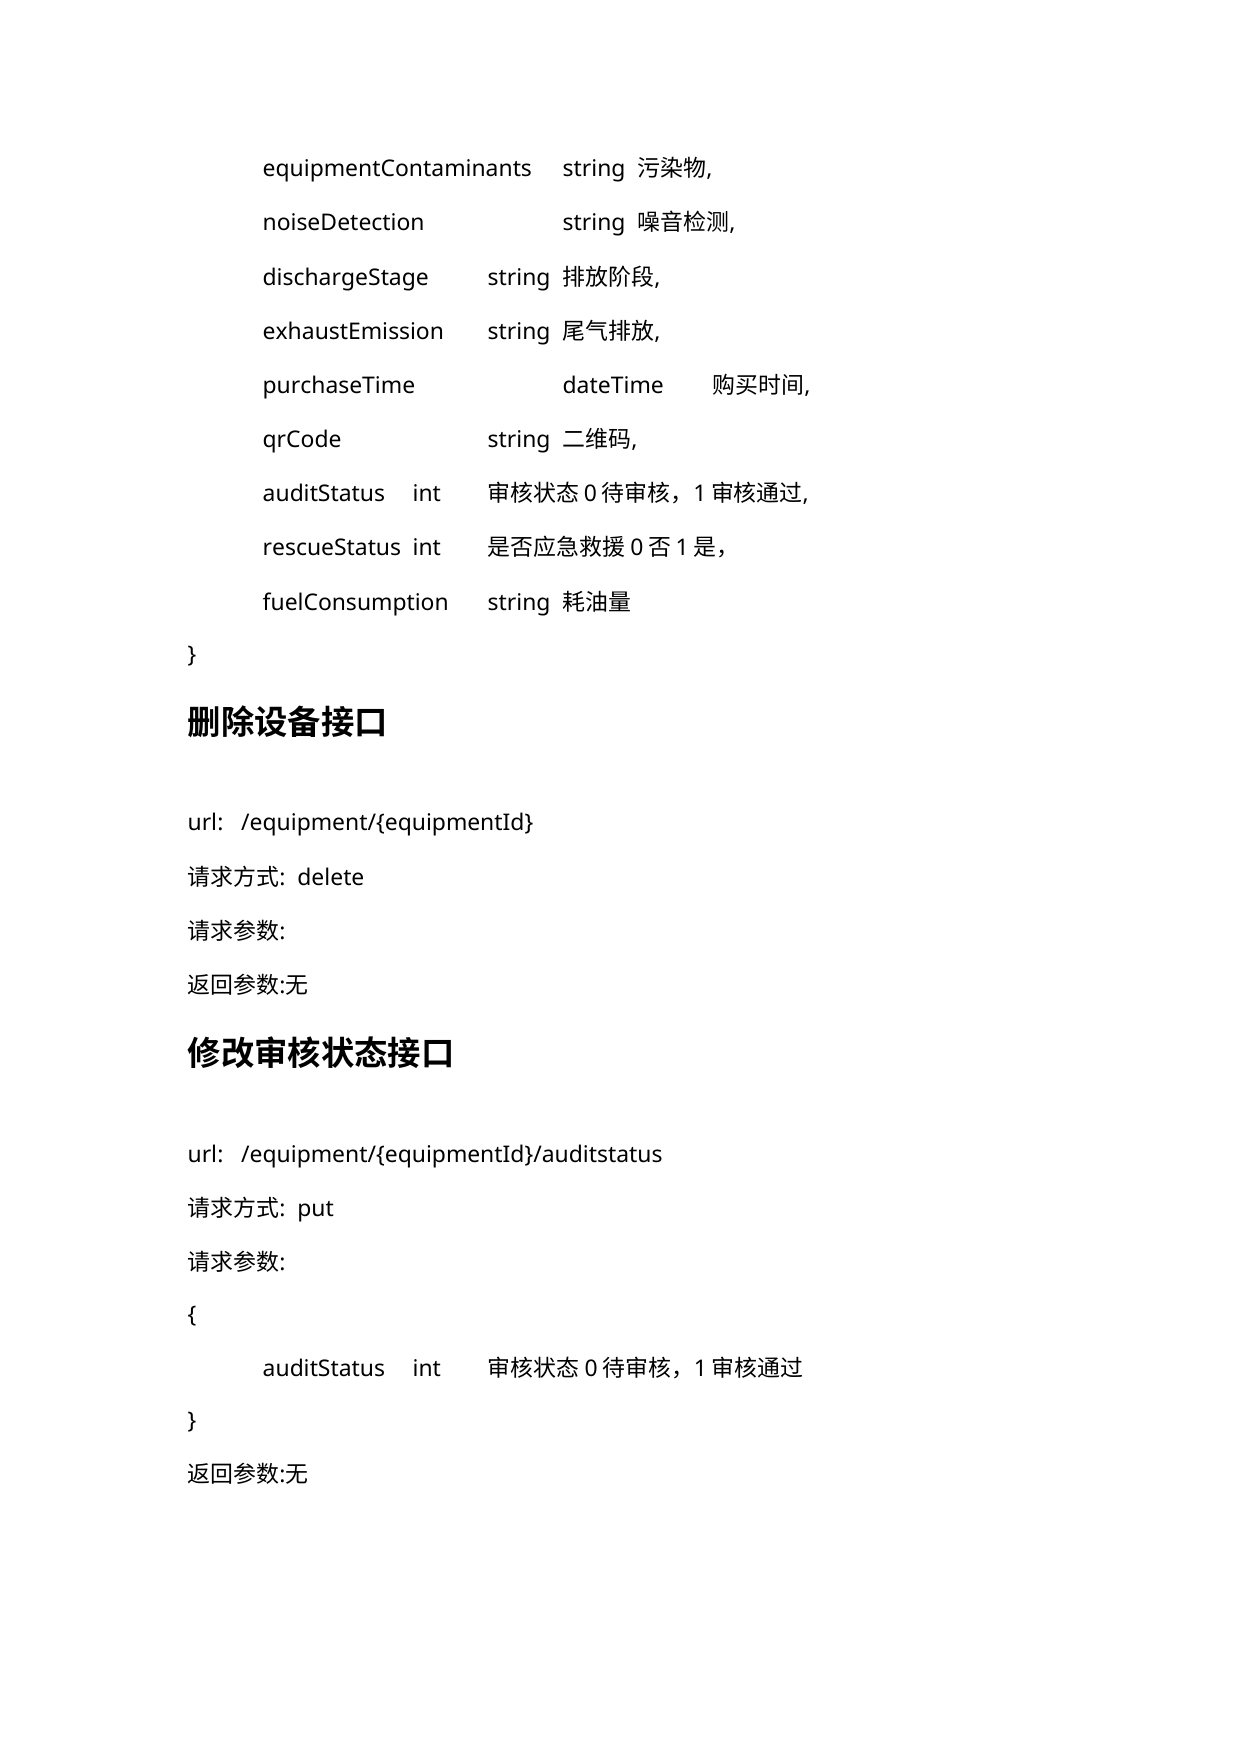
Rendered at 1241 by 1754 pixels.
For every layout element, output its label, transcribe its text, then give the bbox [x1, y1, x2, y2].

text equipmentContaminants string 污染物, [187, 150, 1053, 183]
text 请求参数: [187, 912, 1053, 946]
subtitle 修改审核状态接口 [187, 1027, 1053, 1075]
text url: /equipment/{equipmentId}/auditstatus [187, 1137, 1053, 1169]
text purchaseTime dateTime 购买时间, [187, 367, 1053, 400]
text 请求方式: delete [187, 858, 1053, 892]
text { [187, 1298, 1053, 1329]
text noiseDetection string 噪音检测, [187, 204, 1053, 237]
text fuelConsumption string 耗油量 [187, 583, 1053, 617]
text } [187, 637, 1053, 669]
text exhaustEmission string 尾气排放, [187, 312, 1053, 346]
text 请求参数: [187, 1244, 1053, 1277]
text auditStatus int 审核状态 0待审核，1审核通过 [187, 1350, 1053, 1383]
text 返回参数:无 [187, 1456, 1053, 1489]
text 返回参数:无 [187, 967, 1053, 1000]
text rescueStatus int 是否应急救援 0否1是， [187, 529, 1053, 562]
text url: /equipment/{equipmentId} [187, 806, 1053, 837]
text auditStatus int 审核状态0待审核，1审核通过, [187, 475, 1053, 508]
text qrCode string 二维码, [187, 421, 1053, 454]
text 请求方式: put [187, 1189, 1053, 1223]
subtitle 删除设备接口 [187, 696, 1053, 744]
text } [187, 1404, 1053, 1435]
text dischargeStage string 排放阶段, [187, 258, 1053, 292]
